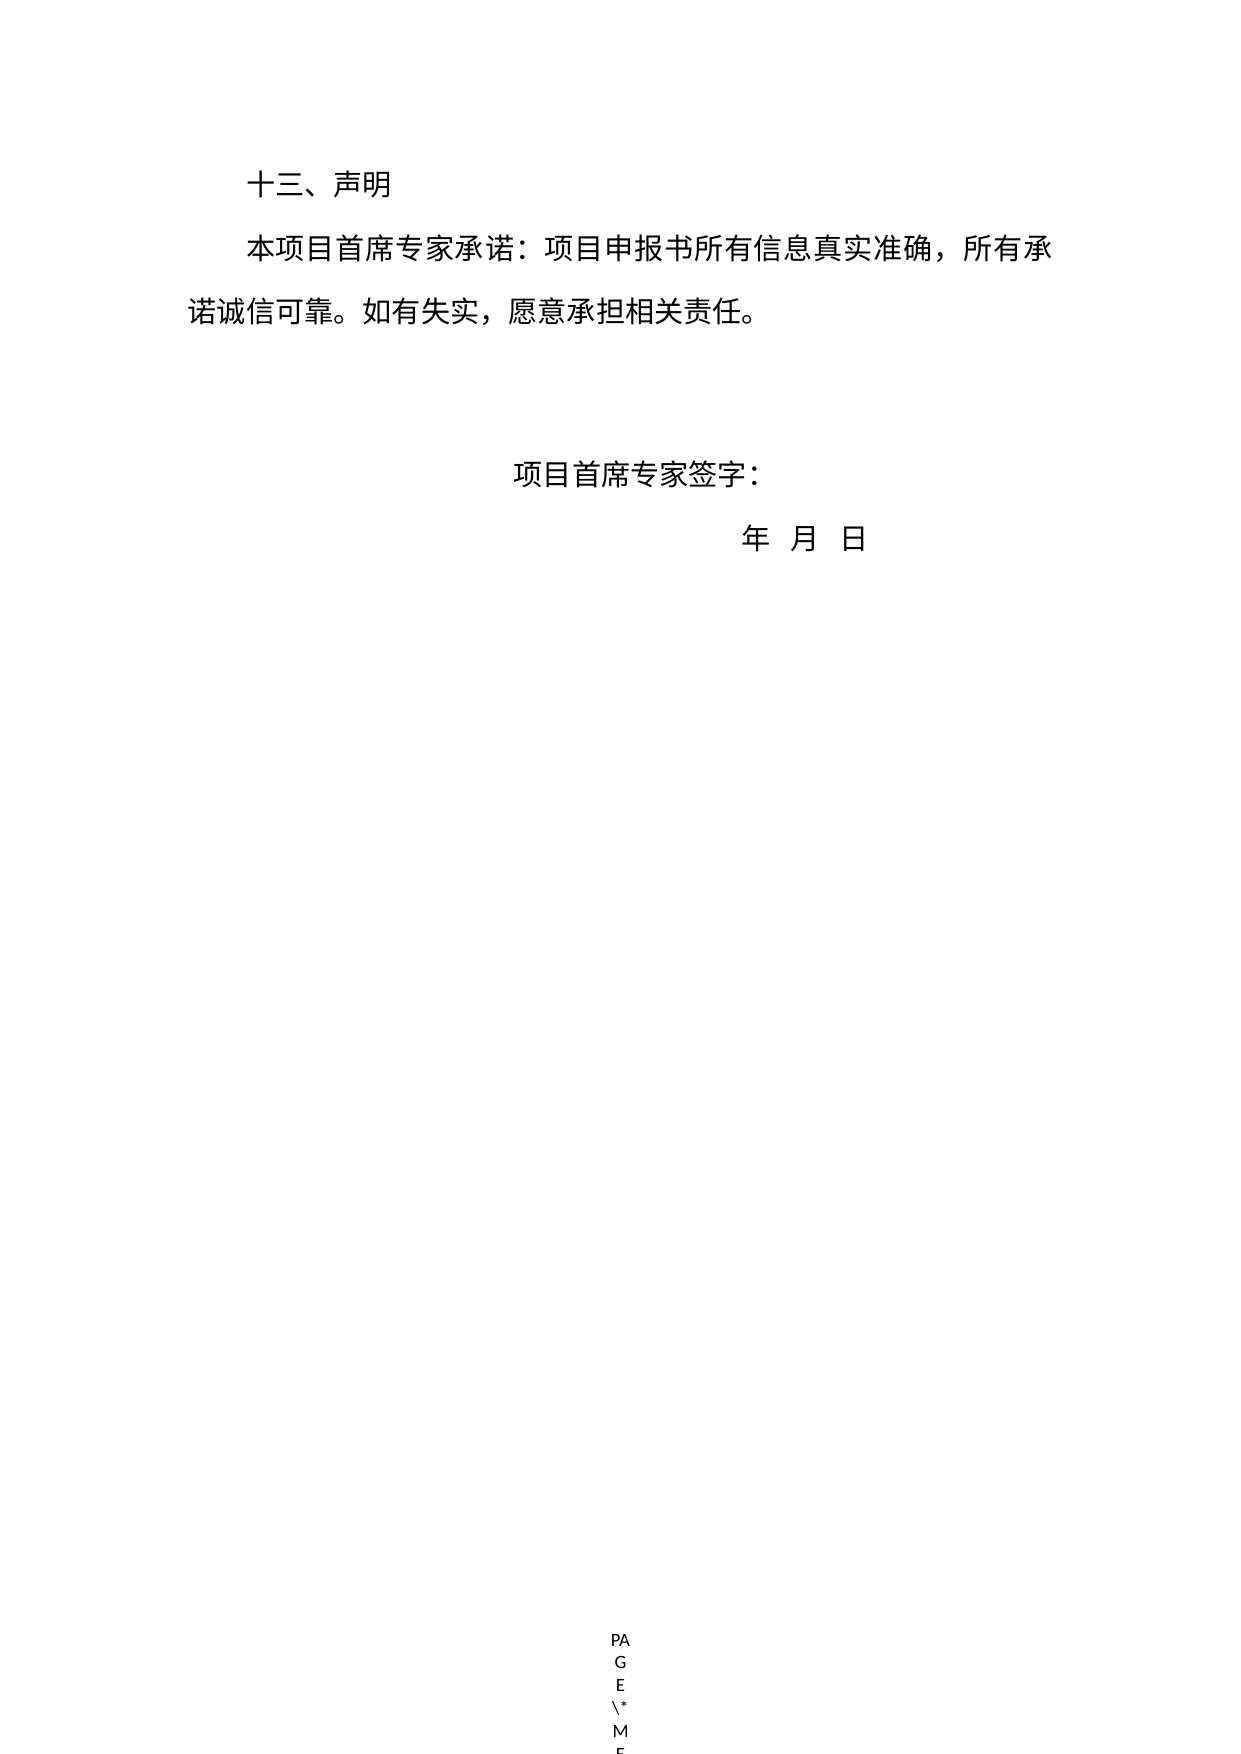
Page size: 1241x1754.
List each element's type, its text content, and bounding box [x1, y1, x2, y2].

text 项目首席专家签字： [187, 452, 1053, 494]
text 年 月 日 [187, 515, 1053, 557]
list 声明 [187, 162, 1053, 204]
text 本项目首席专家承诺：项目申报书所有信息真实准确，所有承诺诚信可靠。如有失实，愿意承担相关责任。 [187, 225, 1053, 331]
